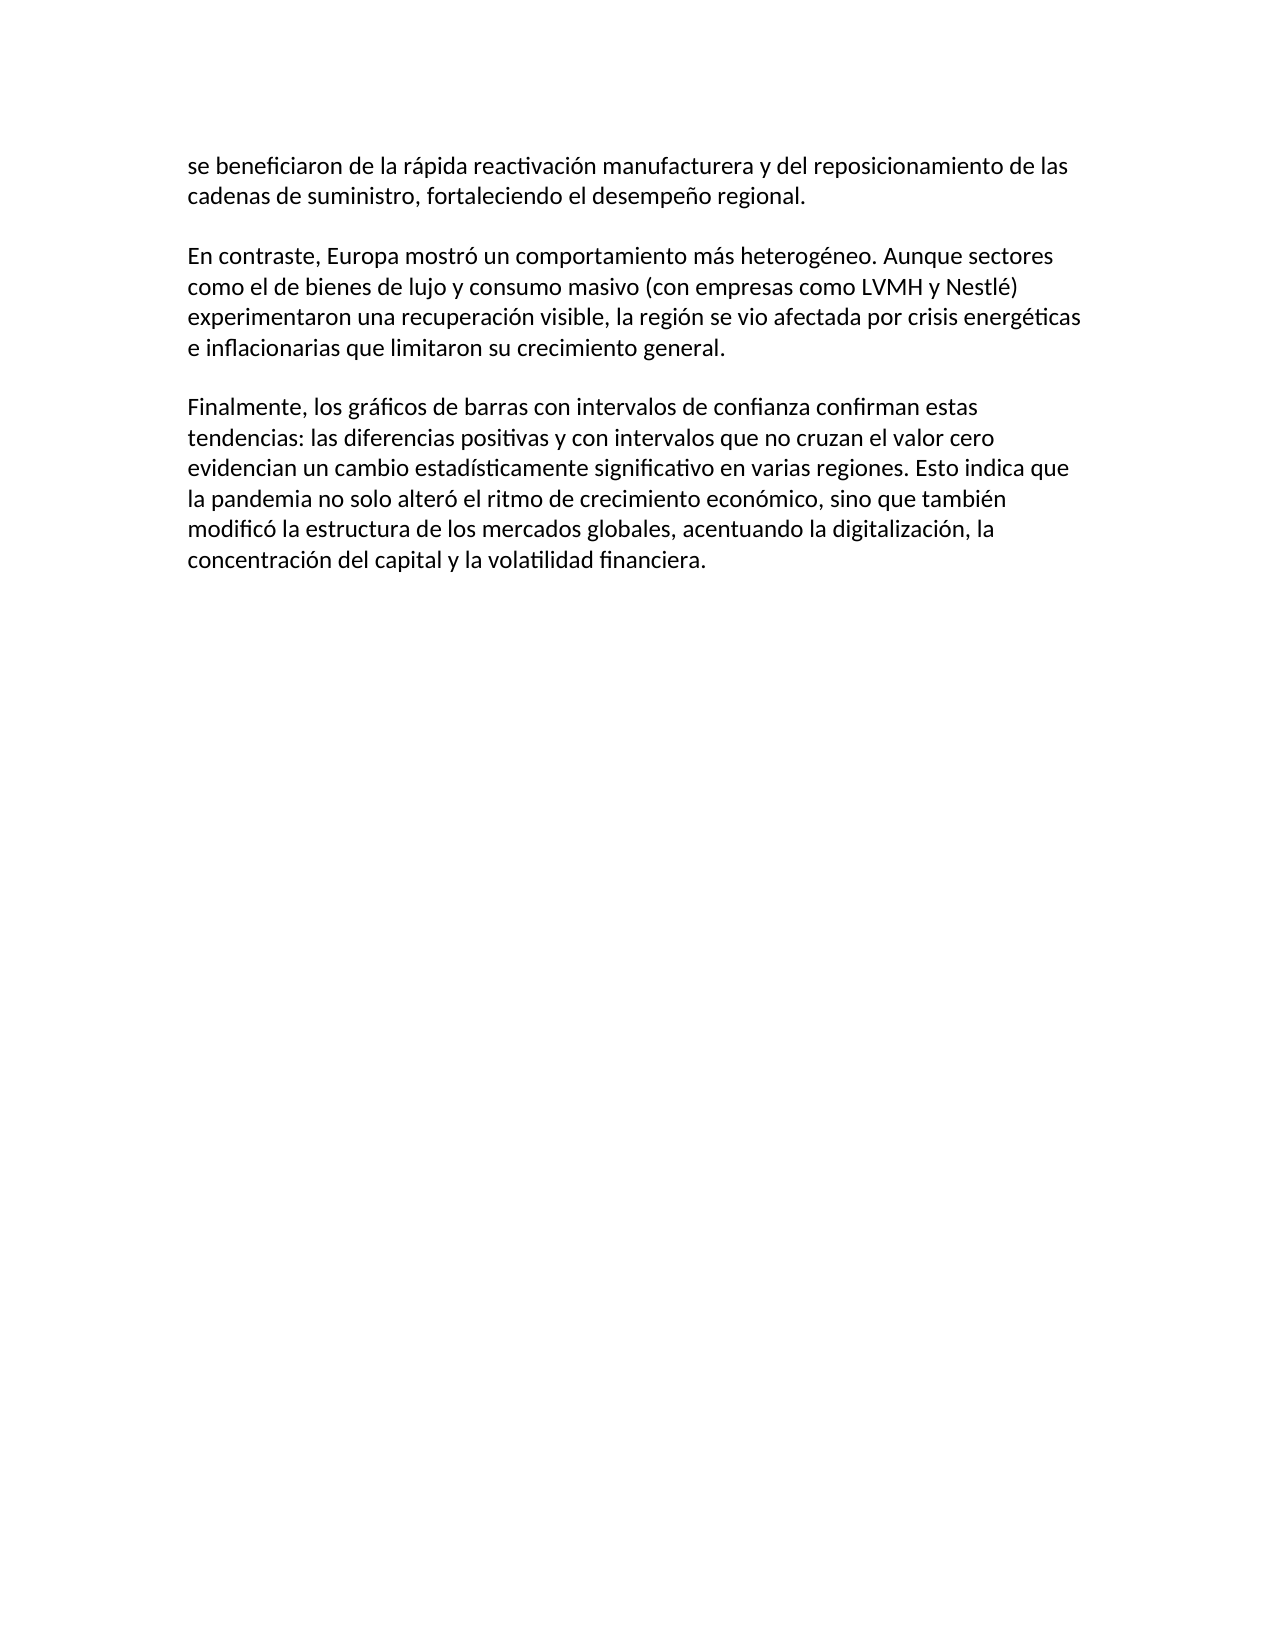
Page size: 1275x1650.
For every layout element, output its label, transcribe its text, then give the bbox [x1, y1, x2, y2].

text Finalmente, los gráficos de barras con intervalos de confianza confirman estas tendencias: las diferencias positivas y con intervalos que no cruzan el valor cero evidencian un cambio estadísticamente significativo en varias regiones. Esto indica que la pandemia no solo alteró el ritmo de crecimiento económico, sino que también modificó la estructura de los mercados globales, acentuando la digitalización, la concentración del capital y la volatilidad financiera. [187, 391, 1087, 574]
text En contraste, Europa mostró un comportamiento más heterogéneo. Aunque sectores como el de bienes de lujo y consumo masivo (con empresas como LVMH y Nestlé) experimentaron una recuperación visible, la región se vio afectada por crisis energéticas e inflacionarias que limitaron su crecimiento general. [187, 240, 1087, 362]
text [187, 150, 1087, 211]
